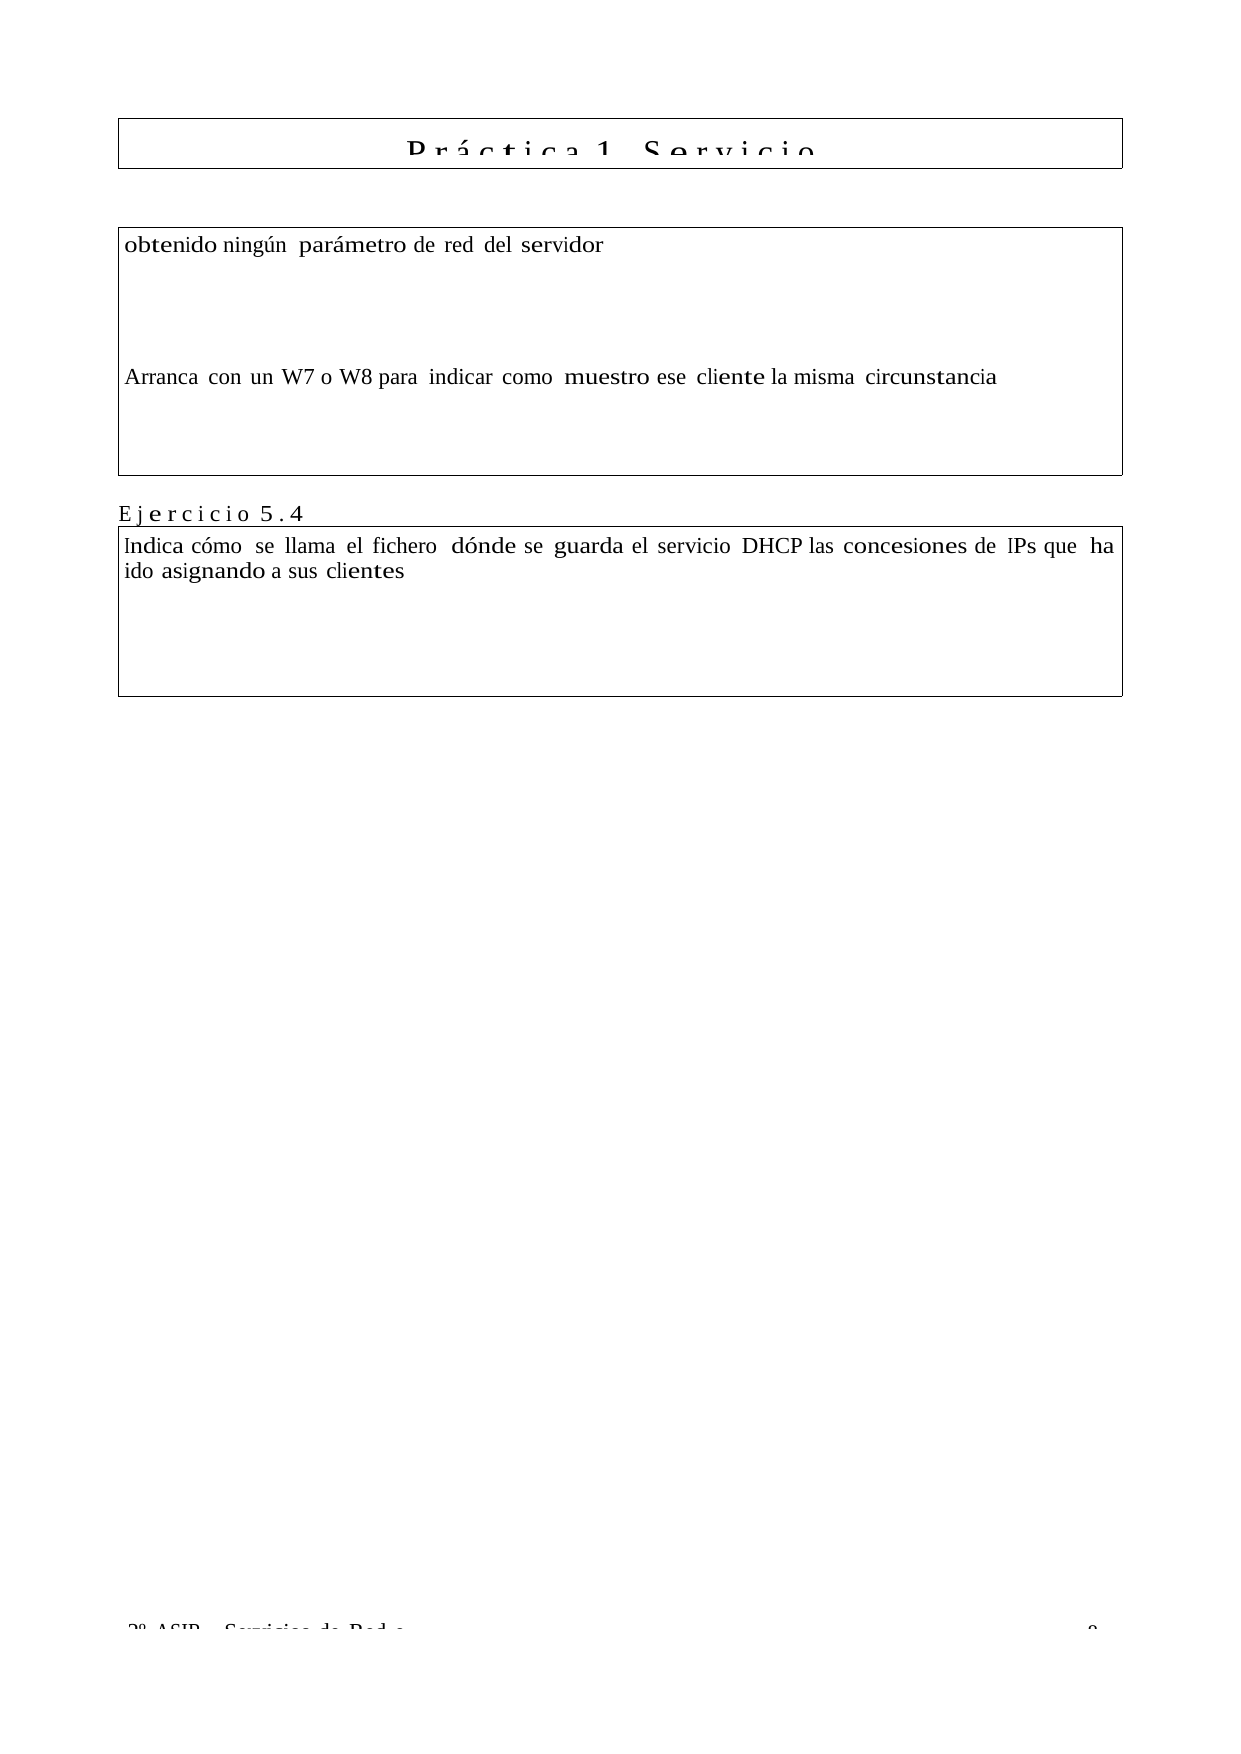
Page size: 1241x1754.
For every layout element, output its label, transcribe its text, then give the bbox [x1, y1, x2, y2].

text obtenido ningún parámetro de red del servidor [124, 231, 1134, 257]
text Indica cómo se llama el fichero dónde se guarda el servicio DHCP las concesiones de IPs que ha ido asignando a sus clientes [124, 533, 1119, 583]
text E j e r c i c i o 5 . 4 [118, 500, 1134, 527]
text Arranca con un W7 o W8 para indicar como muestro ese cliente la misma circunstancia [124, 363, 1134, 389]
